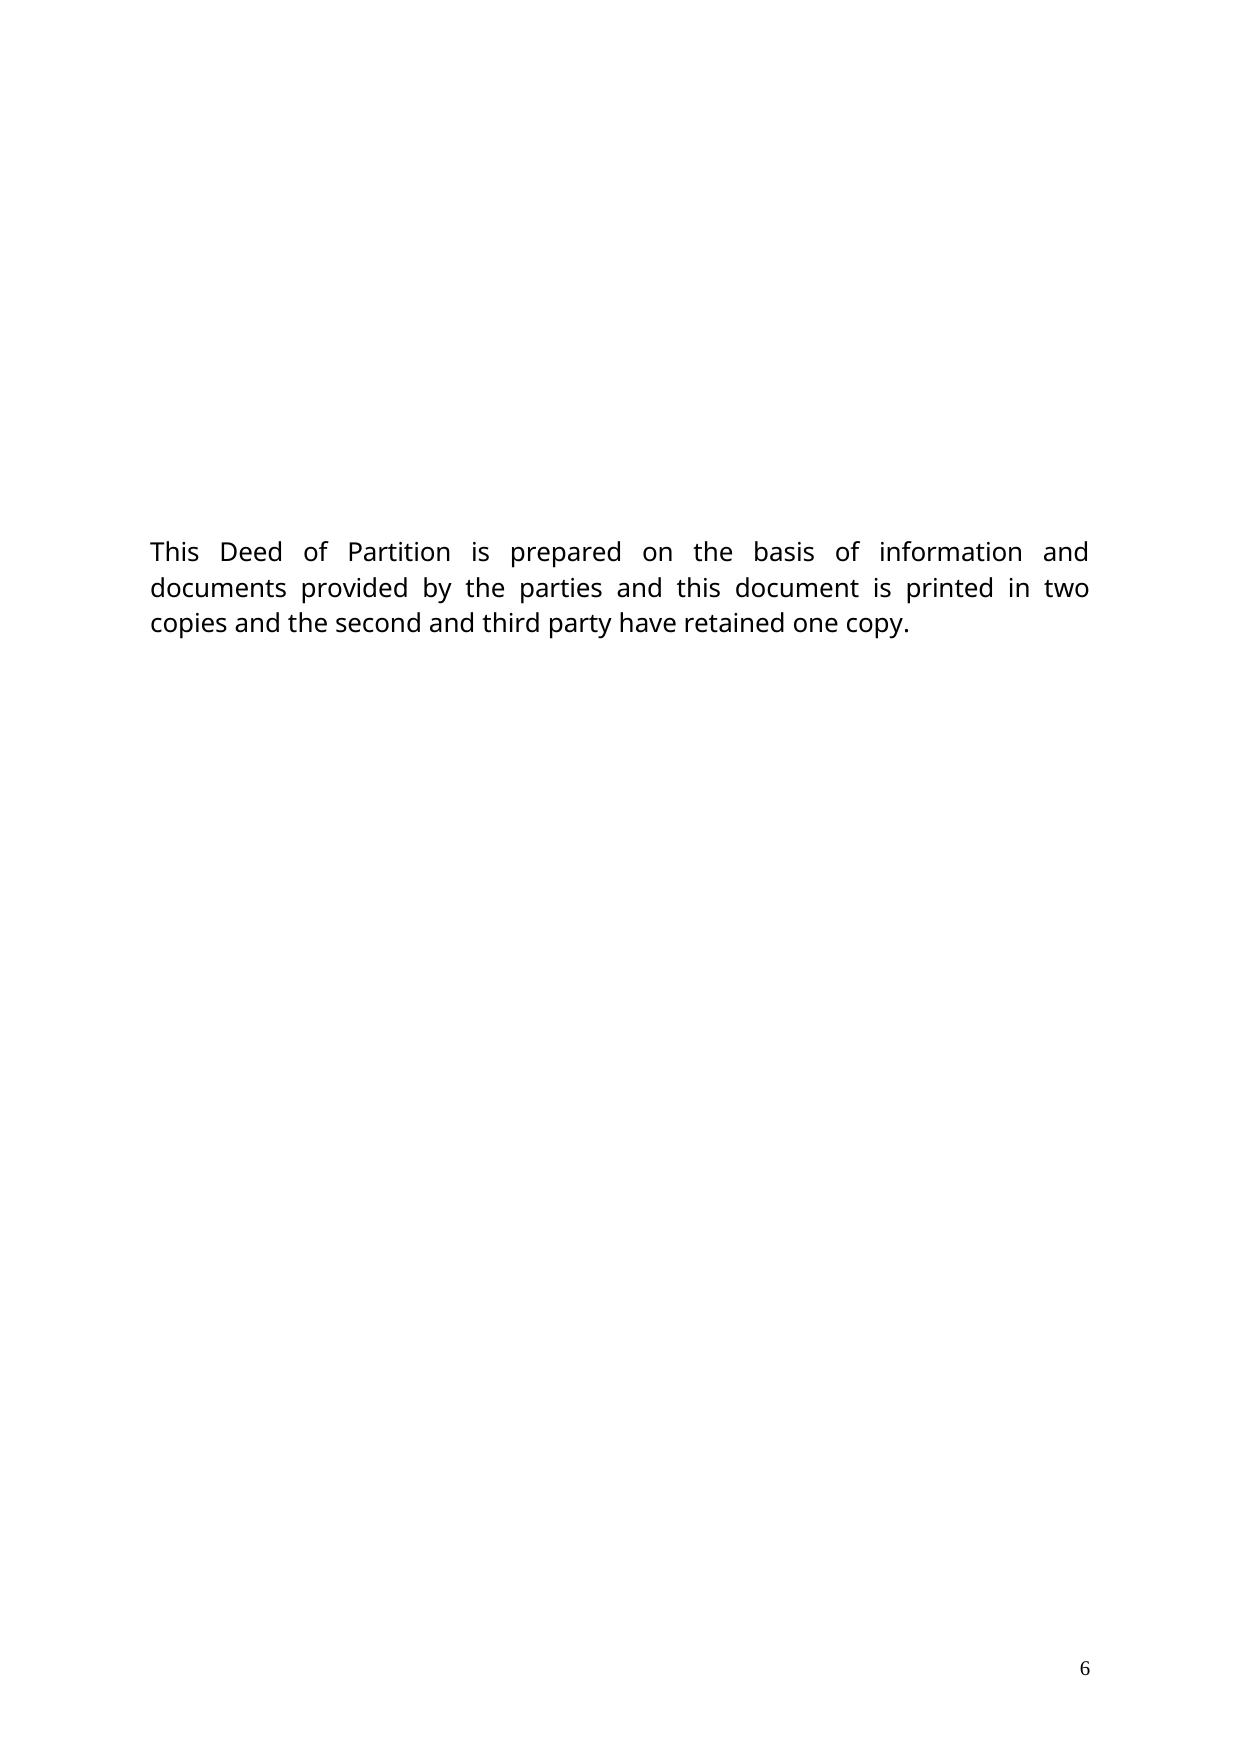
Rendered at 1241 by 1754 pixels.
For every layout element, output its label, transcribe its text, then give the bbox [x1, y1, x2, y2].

text This Deed of Partition is prepared on the basis of information and documents provided by the parties and this document is printed in two copies and the second and third party have retained one copy. [150, 533, 1090, 640]
